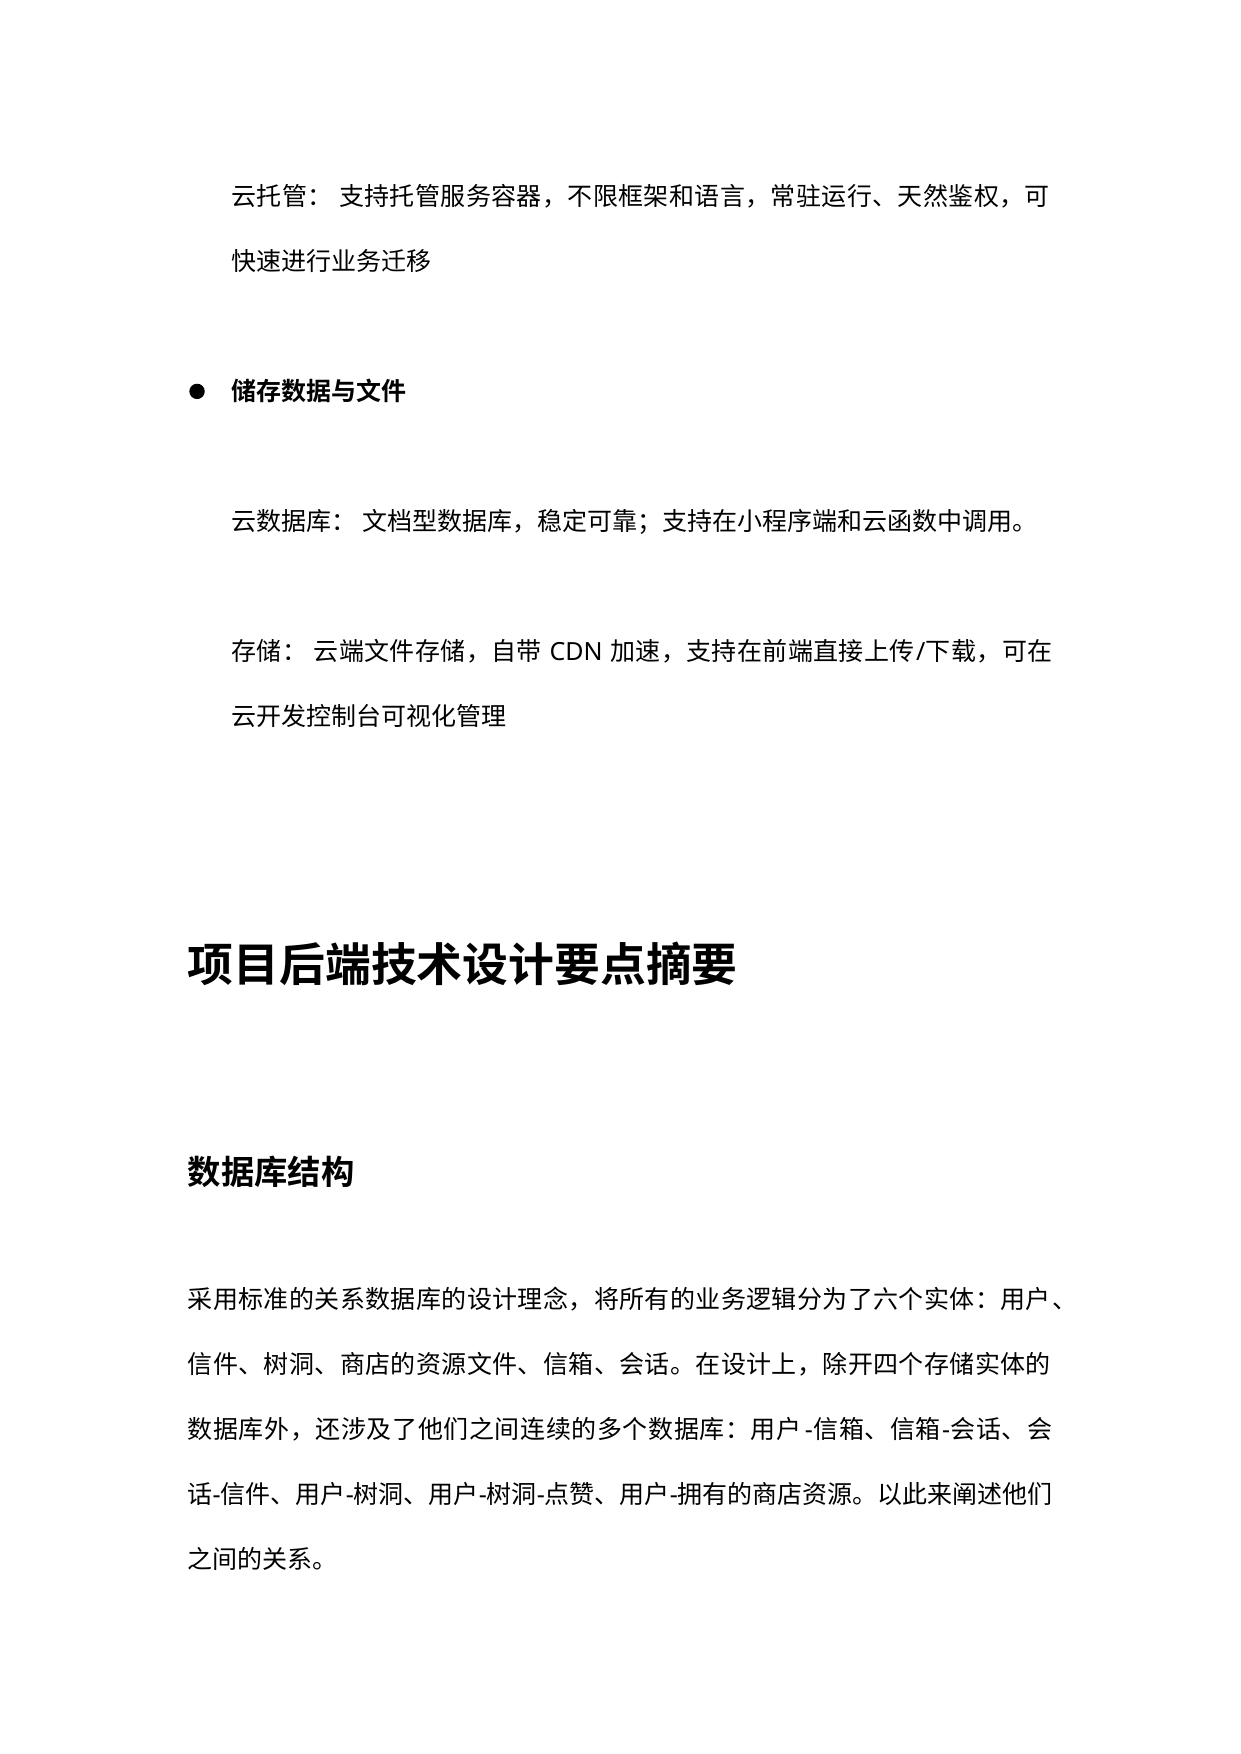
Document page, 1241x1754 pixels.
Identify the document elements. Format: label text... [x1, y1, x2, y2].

subtitle 数据库结构 [187, 1138, 1053, 1203]
text 存储： 云端文件存储，自带 CDN 加速，支持在前端直接上传/下载，可在云开发控制台可视化管理 [231, 617, 1053, 747]
subtitle 项目后端技术设计要点摘要 [187, 912, 1053, 1010]
list 储存数据与文件 [187, 357, 1053, 422]
text 云托管： 支持托管服务容器，不限框架和语言，常驻运行、天然鉴权，可快速进行业务迁移 [231, 162, 1053, 292]
text 云数据库： 文档型数据库，稳定可靠；支持在小程序端和云函数中调用。 [231, 487, 1053, 552]
text 采用标准的关系数据库的设计理念，将所有的业务逻辑分为了六个实体：用户、信件、树洞、商店的资源文件、信箱、会话。在设计上，除开四个存储实体的数据库外，还涉及了他们之间连续的多个数据库：用户-信箱、信箱-会话、会话-信件、用户-树洞、用户-树洞-点赞、用户-拥有的商店资源。以此来阐述他们之间的关系。 [187, 1265, 1053, 1590]
